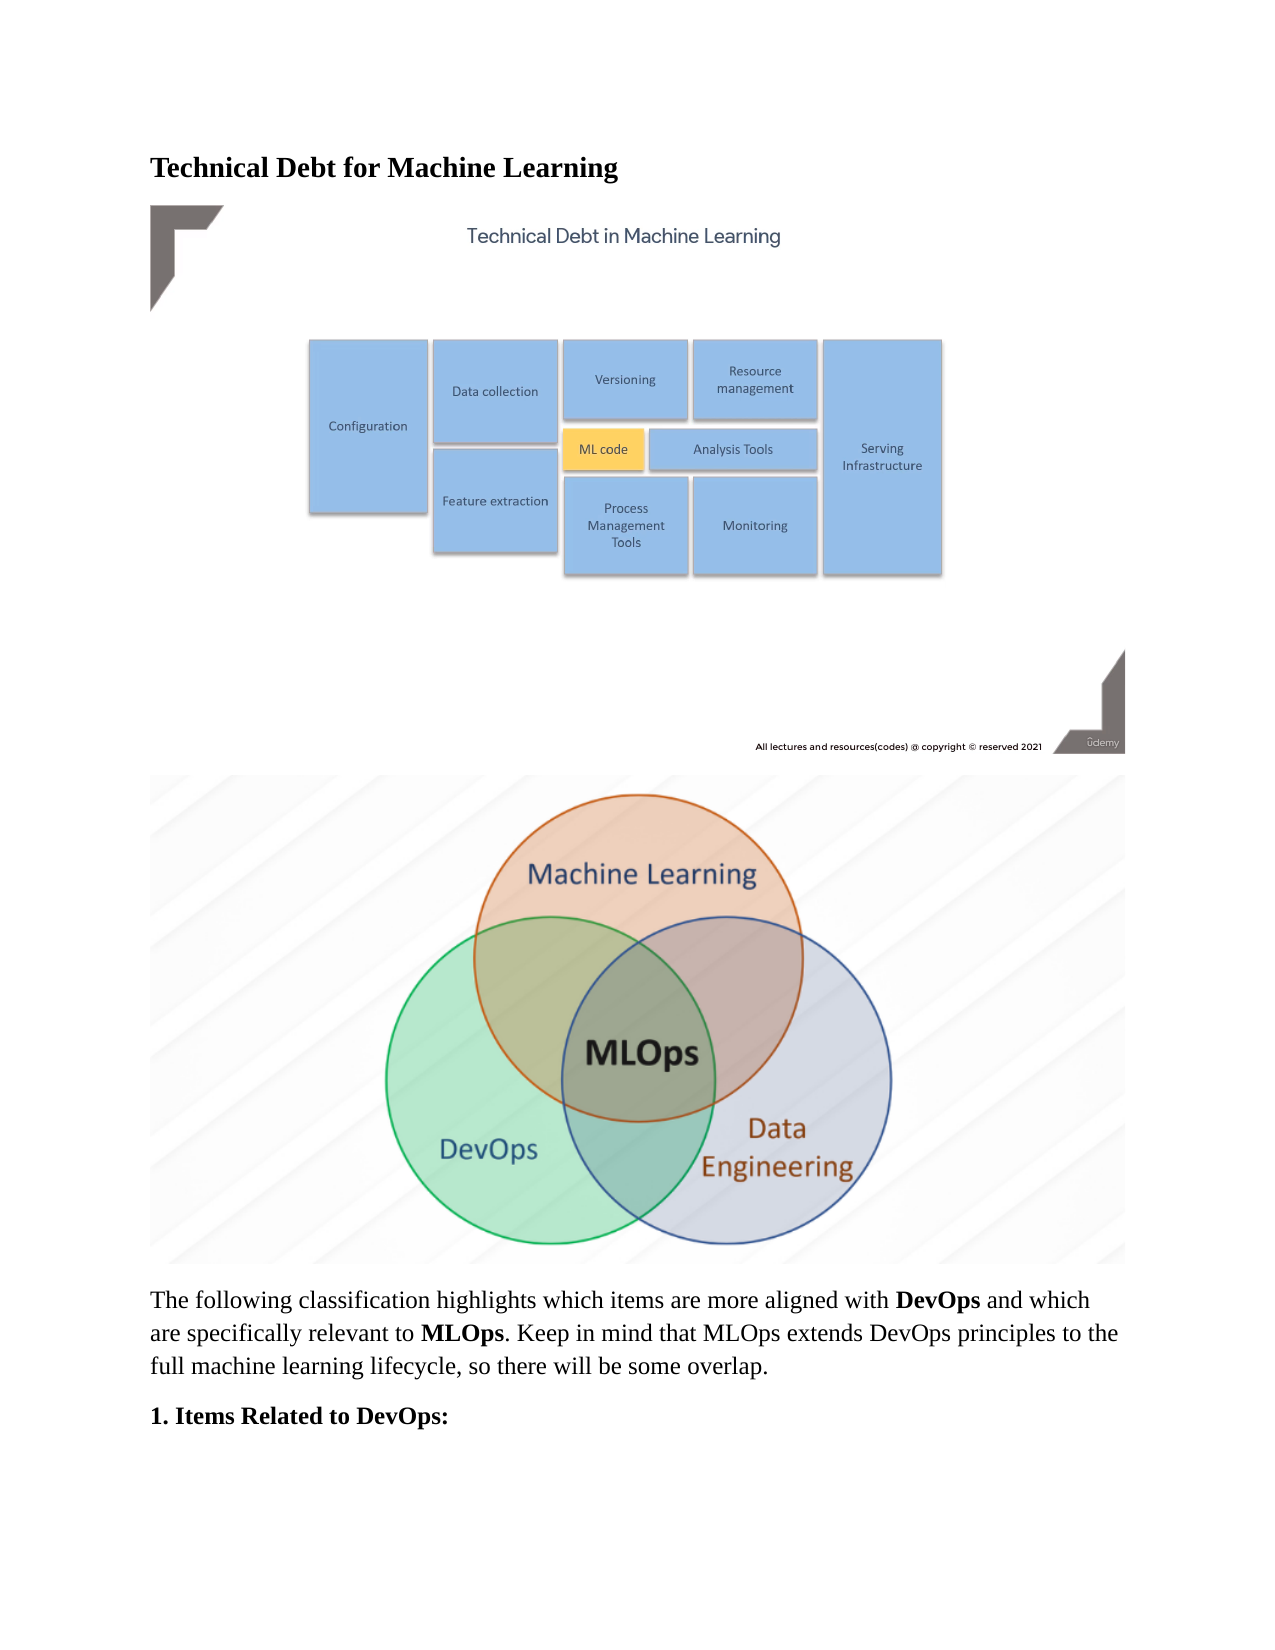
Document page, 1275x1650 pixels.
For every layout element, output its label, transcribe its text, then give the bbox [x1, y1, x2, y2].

picture [150, 775, 1125, 1264]
text 1. Items Related to DevOps: [150, 1401, 1125, 1430]
picture [150, 205, 1125, 754]
text The following classification highlights which items are more aligned with DevOps and which are specifically relevant to MLOps. Keep in mind that MLOps extends DevOps principles to the full machine learning lifecycle, so there will be some overlap. [150, 1285, 1125, 1380]
text Technical Debt for Machine Learning [150, 150, 1125, 183]
